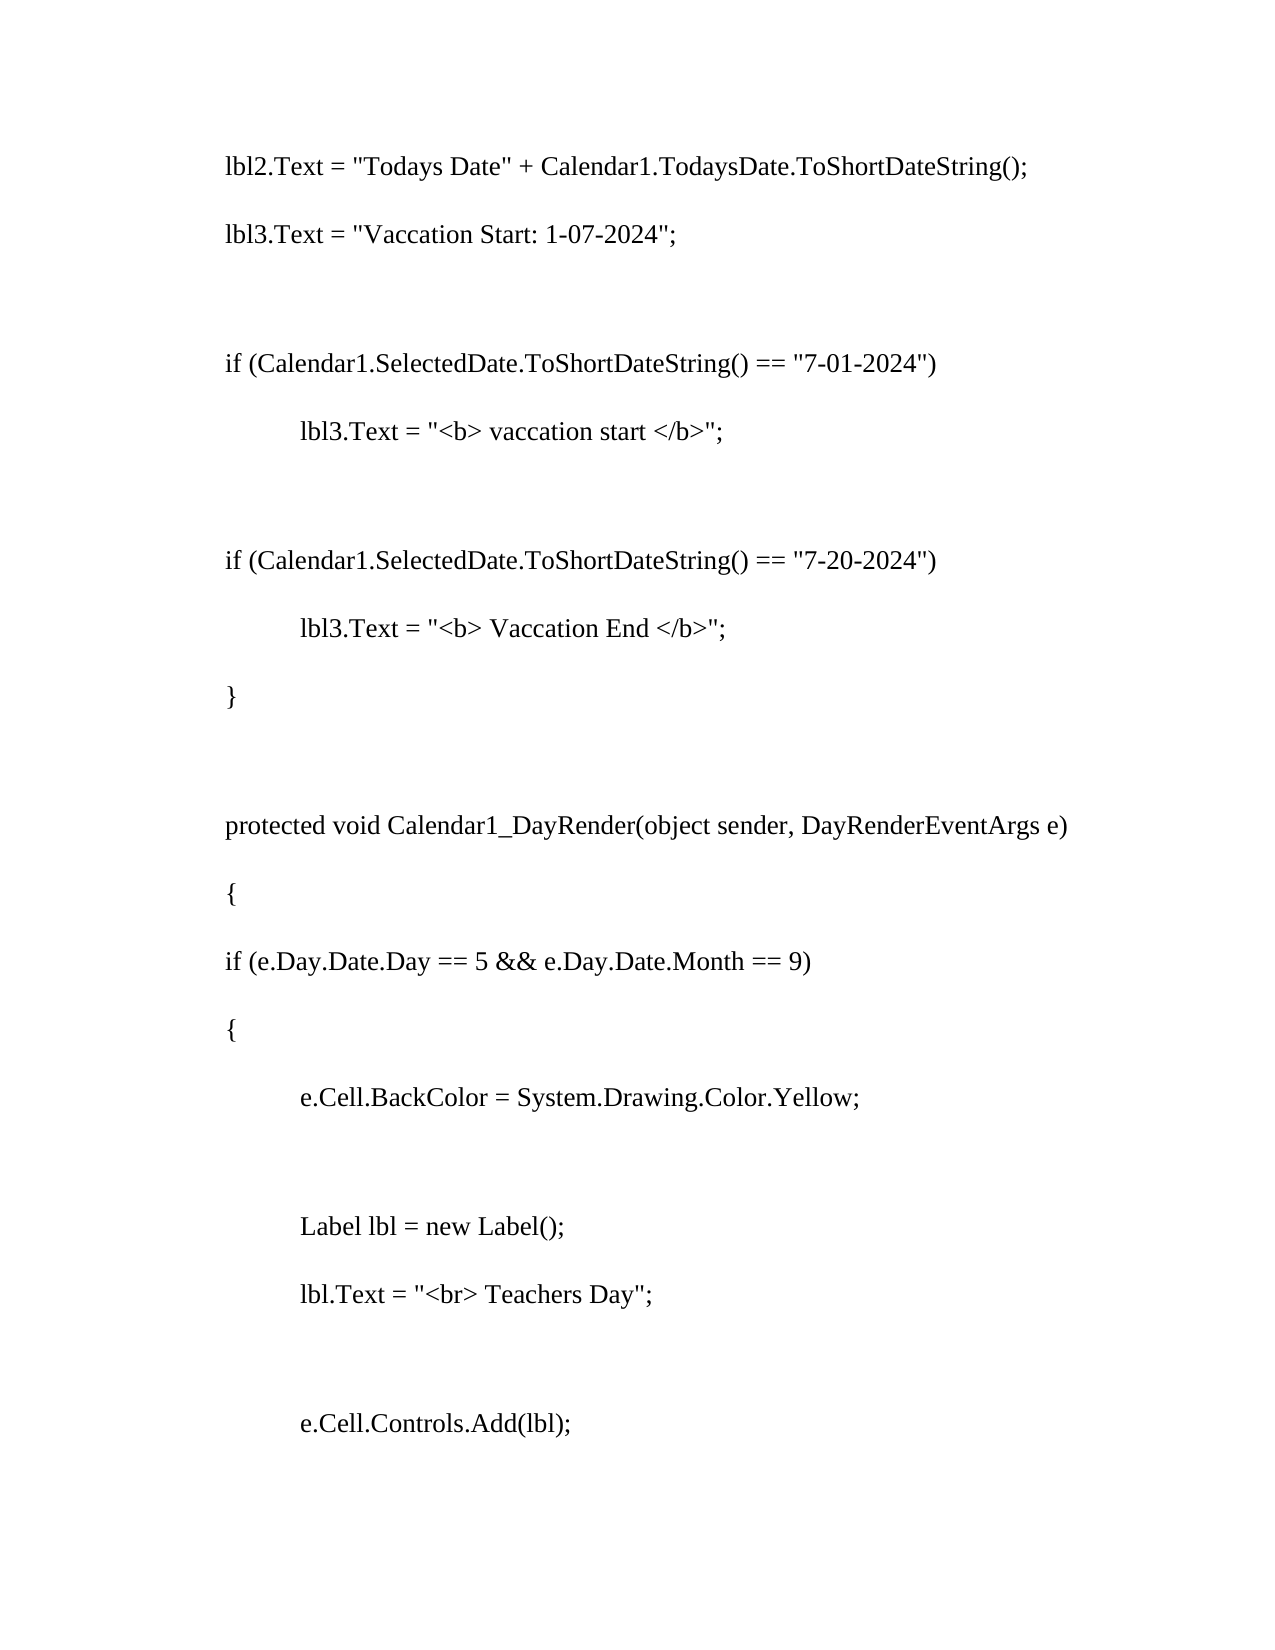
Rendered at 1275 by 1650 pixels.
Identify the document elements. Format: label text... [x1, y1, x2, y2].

text lbl2.Text = "Todays Date" + Calendar1.TodaysDate.ToShortDateString(); [150, 150, 1125, 181]
text lbl3.Text = "<b> Vaccation End </b>"; [150, 612, 1125, 643]
text e.Cell.Controls.Add(lbl); [150, 1408, 1125, 1439]
text lbl3.Text = "Vaccation Start: 1-07-2024"; [150, 218, 1125, 249]
text { [150, 1013, 1125, 1044]
text if (e.Day.Date.Day == 5 && e.Day.Date.Month == 9) [150, 945, 1125, 976]
text } [150, 680, 1125, 711]
text lbl.Text = "<br> Teachers Day"; [150, 1278, 1125, 1309]
text lbl3.Text = "<b> vaccation start </b>"; [150, 415, 1125, 446]
text Label lbl = new Label(); [150, 1210, 1125, 1242]
text protected void Calendar1_DayRender(object sender, DayRenderEventArgs e) [150, 809, 1125, 841]
text if (Calendar1.SelectedDate.ToShortDateString() == "7-20-2024") [150, 544, 1125, 576]
text e.Cell.BackColor = System.Drawing.Color.Yellow; [150, 1081, 1125, 1112]
text { [150, 877, 1125, 908]
text if (Calendar1.SelectedDate.ToShortDateString() == "7-01-2024") [150, 347, 1125, 378]
